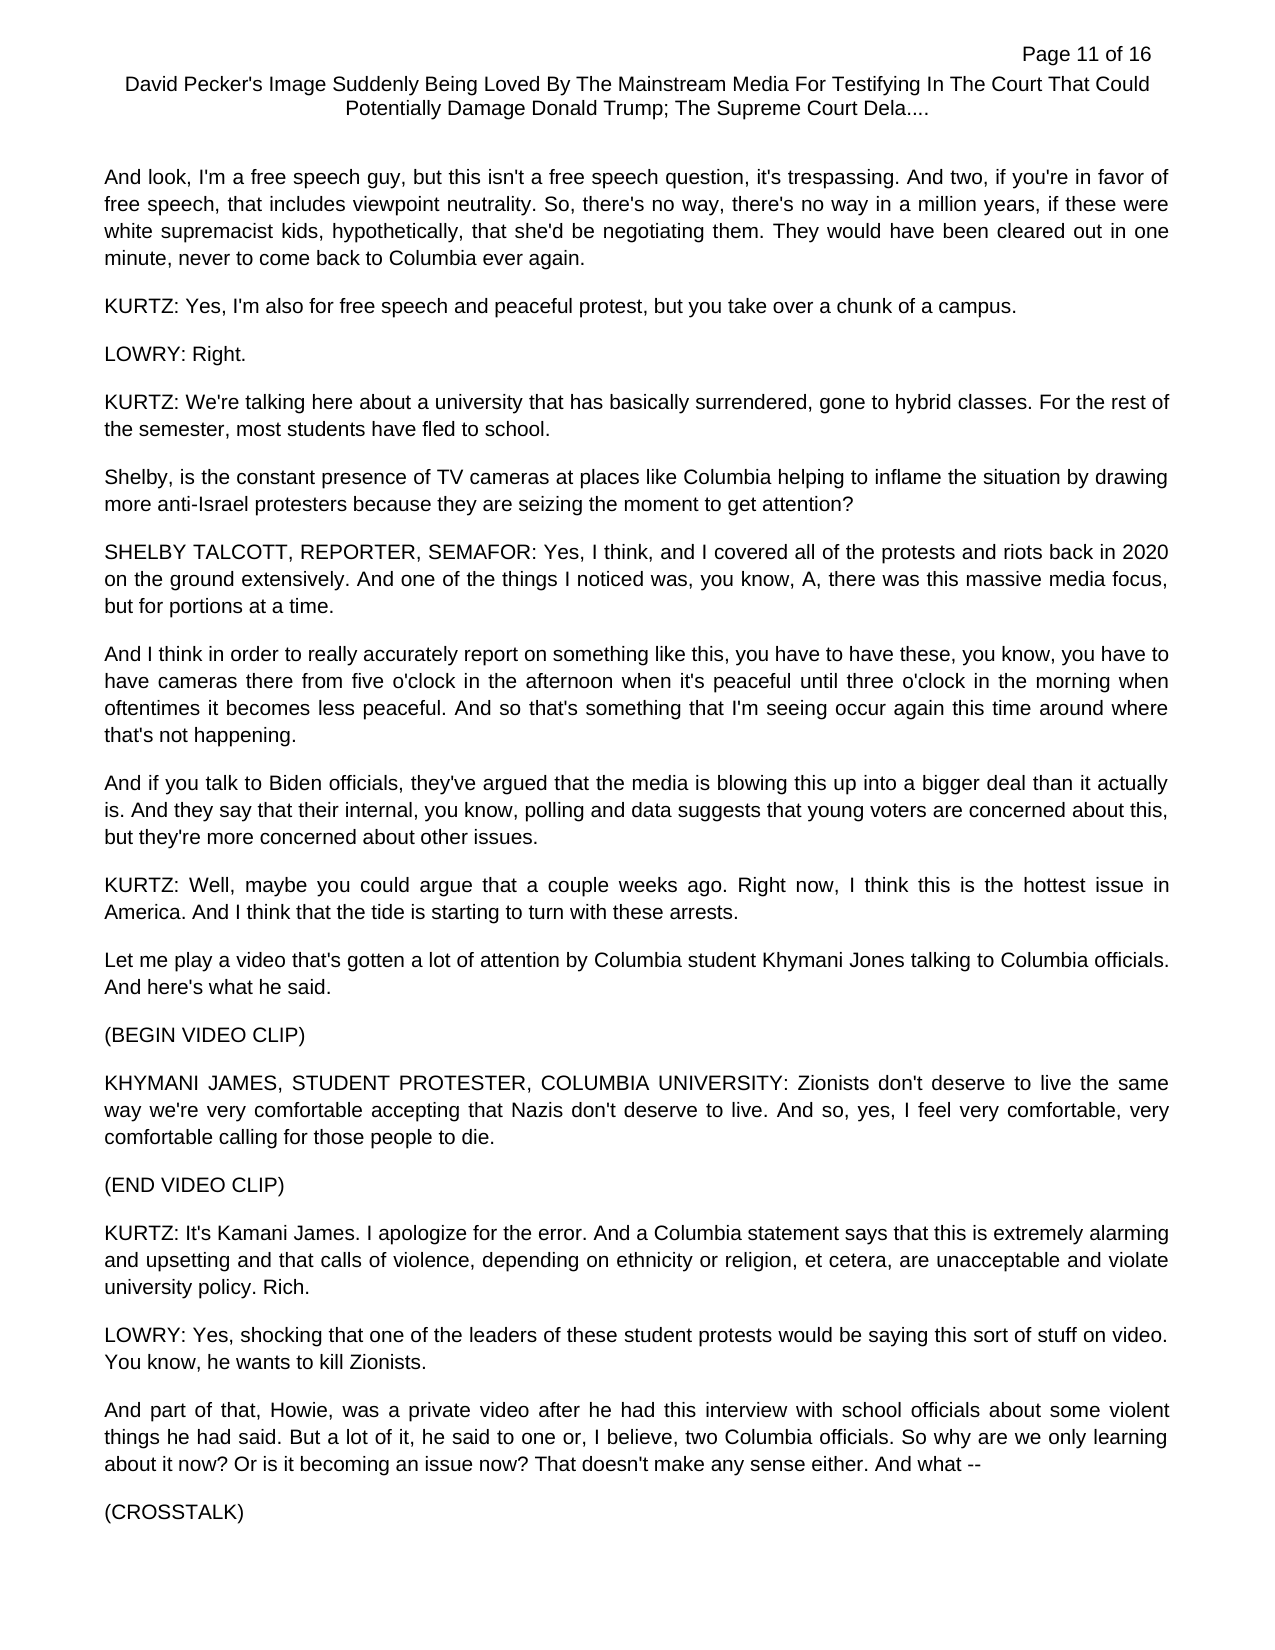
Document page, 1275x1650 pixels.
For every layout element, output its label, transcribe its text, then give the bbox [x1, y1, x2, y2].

text And look, I'm a free speech guy, but this isn't a free speech question, it's trespassing. And two, if you're in favor of free speech, that includes viewpoint neutrality. So, there's no way, there's no way in a million years, if these were white supremacist kids, hypothetically, that she'd be negotiating them. They would have been cleared out in one minute, never to come back to Columbia ever again. [104, 161, 1171, 270]
text KURTZ: We're talking here about a university that has basically surrendered, gone to hybrid classes. For the rest of the semester, most students have fled to school. [104, 386, 1171, 441]
text LOWRY: Yes, shocking that one of the leaders of these student protests would be saying this sort of stuff on video. You know, he wants to kill Zionists. [104, 1320, 1171, 1374]
text SHELBY TALCOTT, REPORTER, SEMAFOR: Yes, I think, and I covered all of the protests and riots back in 2020 on the ground extensively. And one of the things I noticed was, you know, A, there was this massive media focus, but for portions at a time. [104, 536, 1171, 618]
text (END VIDEO CLIP) [104, 1170, 1171, 1197]
text KURTZ: Yes, I'm also for free speech and peaceful protest, but you take over a chunk of a campus. [104, 291, 1171, 318]
text And I think in order to really accurately report on something like this, you have to have these, you know, you have to have cameras there from five o'clock in the afternoon when it's peaceful until three o'clock in the morning when oftentimes it becomes less peaceful. And so that's something that I'm seeing occur again this time around where that's not happening. [104, 638, 1171, 747]
text LOWRY: Right. [104, 338, 1171, 366]
text And if you talk to Biden officials, they've argued that the media is blowing this up into a bigger deal than it actually is. And they say that their internal, you know, polling and data suggests that young voters are concerned about this, but they're more concerned about other issues. [104, 768, 1171, 849]
text KHYMANI JAMES, STUDENT PROTESTER, COLUMBIA UNIVERSITY: Zionists don't deserve to live the same way we're very comfortable accepting that Nazis don't deserve to live. And so, yes, I feel very comfortable, very comfortable calling for those people to die. [104, 1068, 1171, 1149]
text Let me play a video that's gotten a lot of attention by Columbia student Khymani Jones talking to Columbia officials. And here's what he said. [104, 945, 1171, 999]
text Shelby, is the constant presence of TV cameras at places like Columbia helping to inflame the situation by drawing more anti-Israel protesters because they are seizing the moment to get attention? [104, 461, 1171, 516]
text KURTZ: It's Kamani James. I apologize for the error. And a Columbia statement says that this is extremely alarming and upsetting and that calls of violence, depending on ethnicity or religion, et cetera, are unacceptable and violate university policy. Rich. [104, 1218, 1171, 1299]
text And part of that, Howie, was a private video after he had this interview with school officials about some violent things he had said. But a lot of it, he said to one or, I believe, two Columbia officials. So why are we only learning about it now? Or is it becoming an issue now? That doesn't make any sense either. And what -- [104, 1395, 1171, 1476]
text (CROSSTALK) [104, 1497, 1171, 1524]
text KURTZ: Well, maybe you could argue that a couple weeks ago. Right now, I think this is the hottest issue in America. And I think that the tide is starting to turn with these arrests. [104, 870, 1171, 924]
text (BEGIN VIDEO CLIP) [104, 1020, 1171, 1047]
